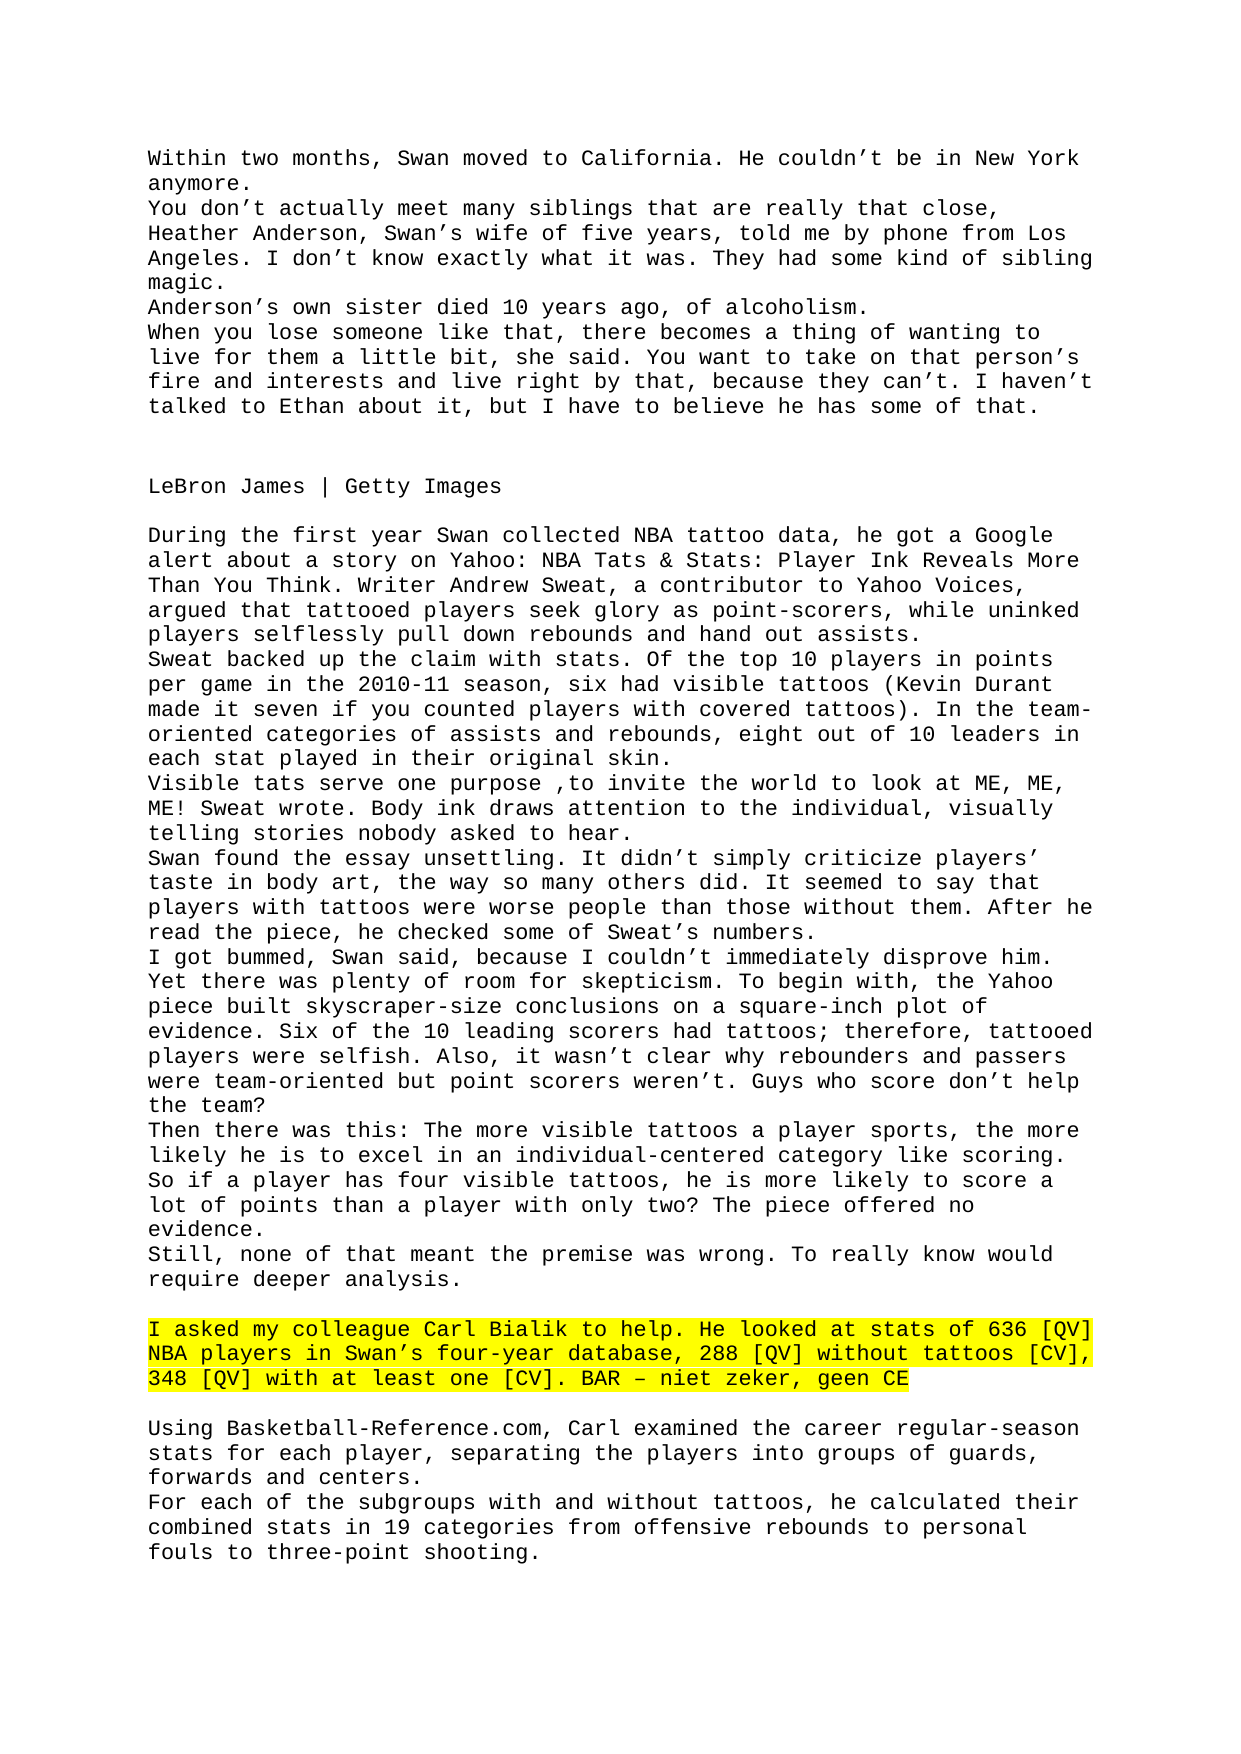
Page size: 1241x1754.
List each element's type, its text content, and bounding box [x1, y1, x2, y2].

text Still, none of that meant the premise was wrong. To really know would require deeper analysis. [148, 1243, 1093, 1293]
text LeBron James | Getty Images [148, 475, 1093, 500]
text During the first year Swan collected NBA tattoo data, he got a Google alert about a story on Yahoo: NBA Tats & Stats: Player Ink Reveals More Than You Think. Writer Andrew Sweat, a contributor to Yahoo Voices, argued that tattooed players seek glory as point-scorers, while uninked players selflessly pull down rebounds and hand out assists. [148, 524, 1093, 648]
text Within two months, Swan moved to California. He couldn’t be in New York anymore. [148, 148, 1093, 197]
text When you lose someone like that, there becomes a thing of wanting to live for them a little bit, she said. You want to take on that person’s fire and interests and live right by that, because they can’t. I haven’t talked to Ethan about it, but I have to believe he has some of that. [148, 321, 1093, 420]
text Anderson’s own sister died 10 years ago, of alcoholism. [148, 296, 1093, 321]
text Sweat backed up the claim with stats. Of the top 10 players in points per game in the 2010-11 season, six had visible tattoos (Kevin Durant made it seven if you counted players with covered tattoos). In the team-oriented categories of assists and rebounds, eight out of 10 leaders in each stat played in their original skin. [148, 648, 1093, 772]
text Yet there was plenty of room for skepticism. To begin with, the Yahoo piece built skyscraper-size conclusions on a square-inch plot of evidence. Six of the 10 leading scorers had tattoos; therefore, tattooed players were selfish. Also, it wasn’t clear why rebounders and passers were team-oriented but point scorers weren’t. Guys who score don’t help the team? [148, 971, 1093, 1119]
text Swan found the essay unsettling. It didn’t simply criticize players’ taste in body art, the way so many others did. It seemed to say that players with tattoos were worse people than those without them. After he read the piece, he checked some of Sweat’s numbers. [148, 847, 1093, 946]
text You don’t actually meet many siblings that are really that close, Heather Anderson, Swan’s wife of five years, told me by phone from Los Angeles. I don’t know exactly what it was. They had some kind of sibling magic. [148, 197, 1093, 296]
text Visible tats serve one purpose ,to invite the world to look at ME, ME, ME! Sweat wrote. Body ink draws attention to the individual, visually telling stories nobody asked to hear. [148, 772, 1093, 847]
text Using Basketball-Reference.com, Carl examined the career regular-season stats for each player, separating the players into groups of guards, forwards and centers. [148, 1417, 1093, 1491]
text I asked my colleague Carl Bialik to help. He looked at stats of 636 [QV] NBA players in Swan’s four-year database, 288 [QV] without tattoos [CV], 348 [QV] with at least one [CV]. BAR – niet zeker, geen CE [148, 1367, 1093, 1392]
text I got bummed, Swan said, because I couldn’t immediately disprove him. [148, 946, 1093, 971]
text Then there was this: The more visible tattoos a player sports, the more likely he is to excel in an individual-centered category like scoring. So if a player has four visible tattoos, he is more likely to score a lot of points than a player with only two? The piece offered no evidence. [148, 1119, 1093, 1243]
text For each of the subgroups with and without tattoos, he calculated their combined stats in 19 categories from offensive rebounds to personal fouls to three-point shooting. [148, 1491, 1093, 1566]
